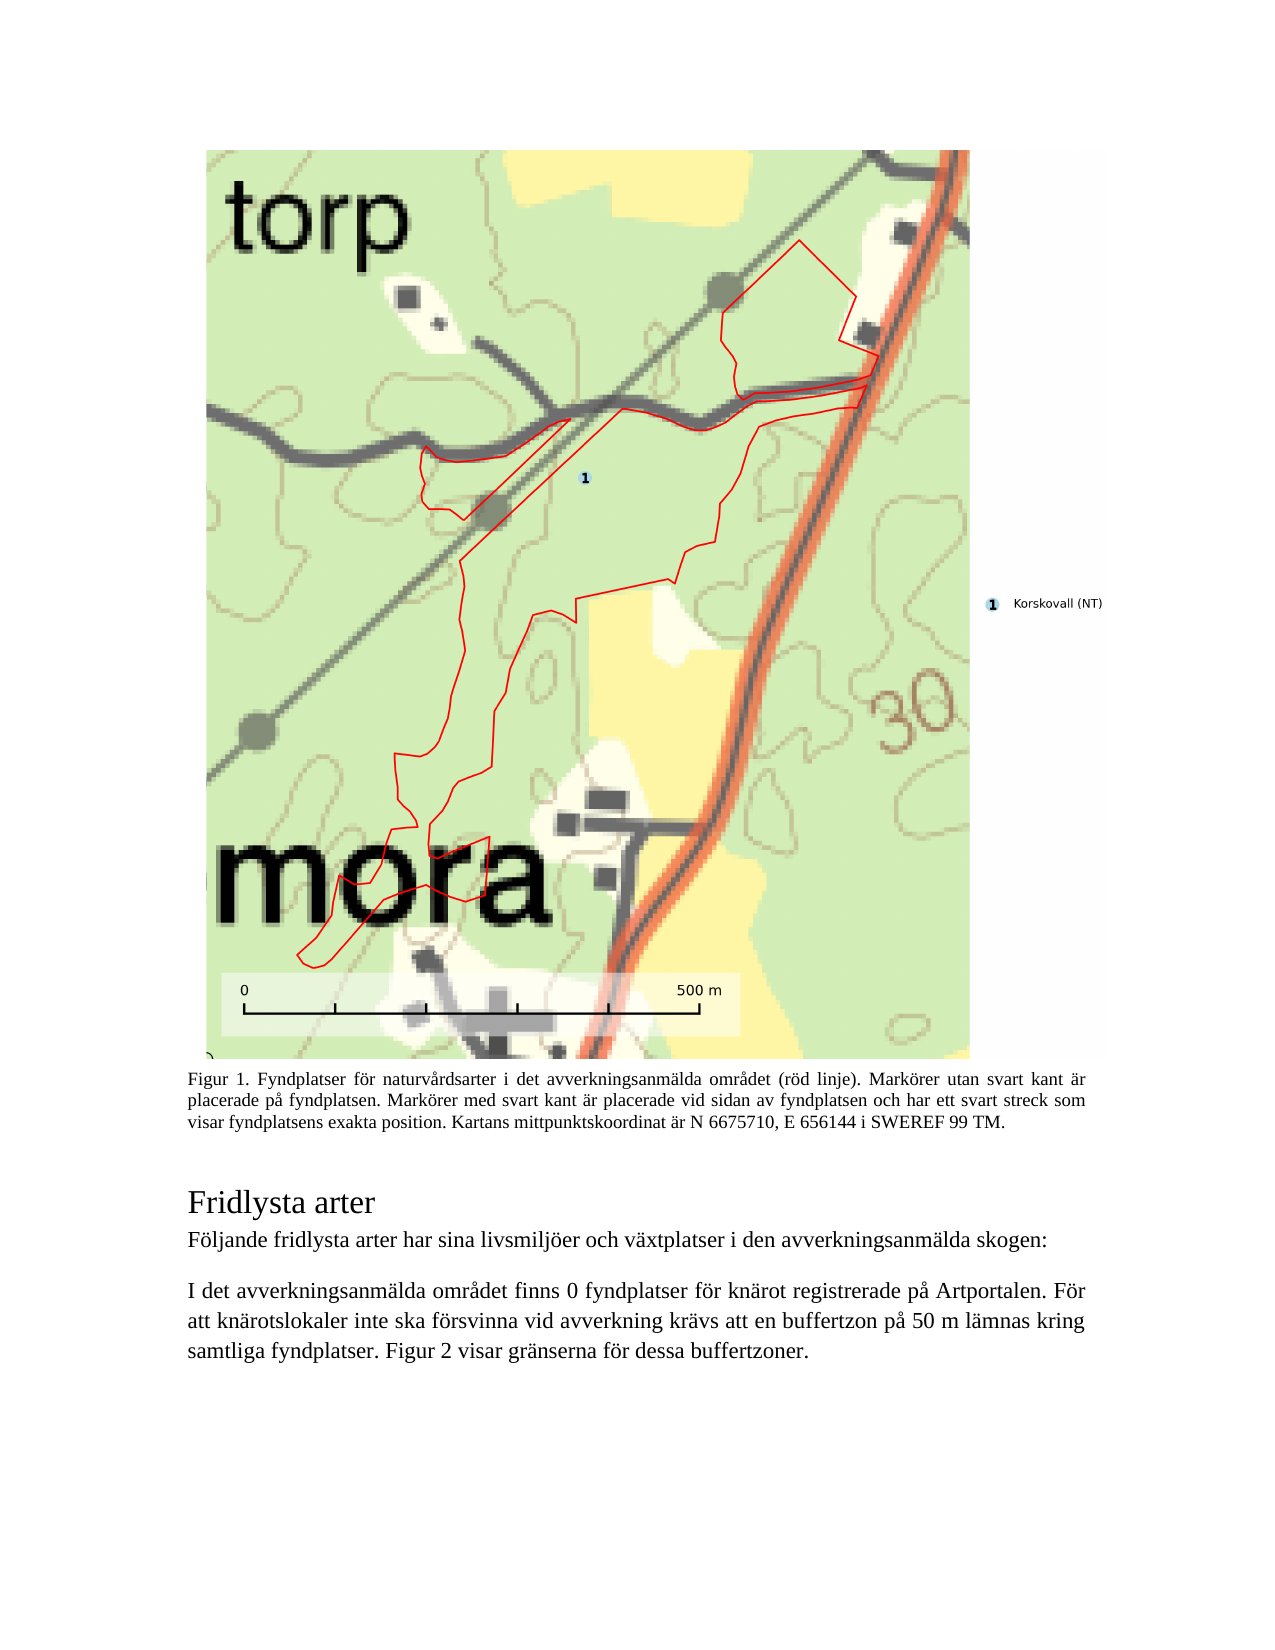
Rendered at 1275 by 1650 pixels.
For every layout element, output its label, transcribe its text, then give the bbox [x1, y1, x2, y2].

text Figur 1. Fyndplatser för naturvårdsarter i det avverkningsanmälda området (röd linje). Markörer utan svart kant är placerade på fyndplatsen. Markörer med svart kant är placerade vid sidan av fyndplatsen och har ett svart streck som visar fyndplatsens exakta position. Kartans mittpunktskoordinat är N 6675710, E 656144 i SWEREF 99 TM. [187, 1067, 1087, 1132]
subtitle Fridlysta arter [187, 1182, 1087, 1220]
text I det avverkningsanmälda området finns 0 fyndplatser för knärot registrerade på Artportalen. För att knärotslokaler inte ska försvinna vid avverkning krävs att en buffertzon på 50 m lämnas kring samtliga fyndplatser. Figur 2 visar gränserna för dessa buffertzoner. [187, 1277, 1087, 1364]
text Följande fridlysta arter har sina livsmiljöer och växtplatser i den avverkningsanmälda skogen: [187, 1226, 1087, 1252]
picture [206, 150, 1107, 1059]
